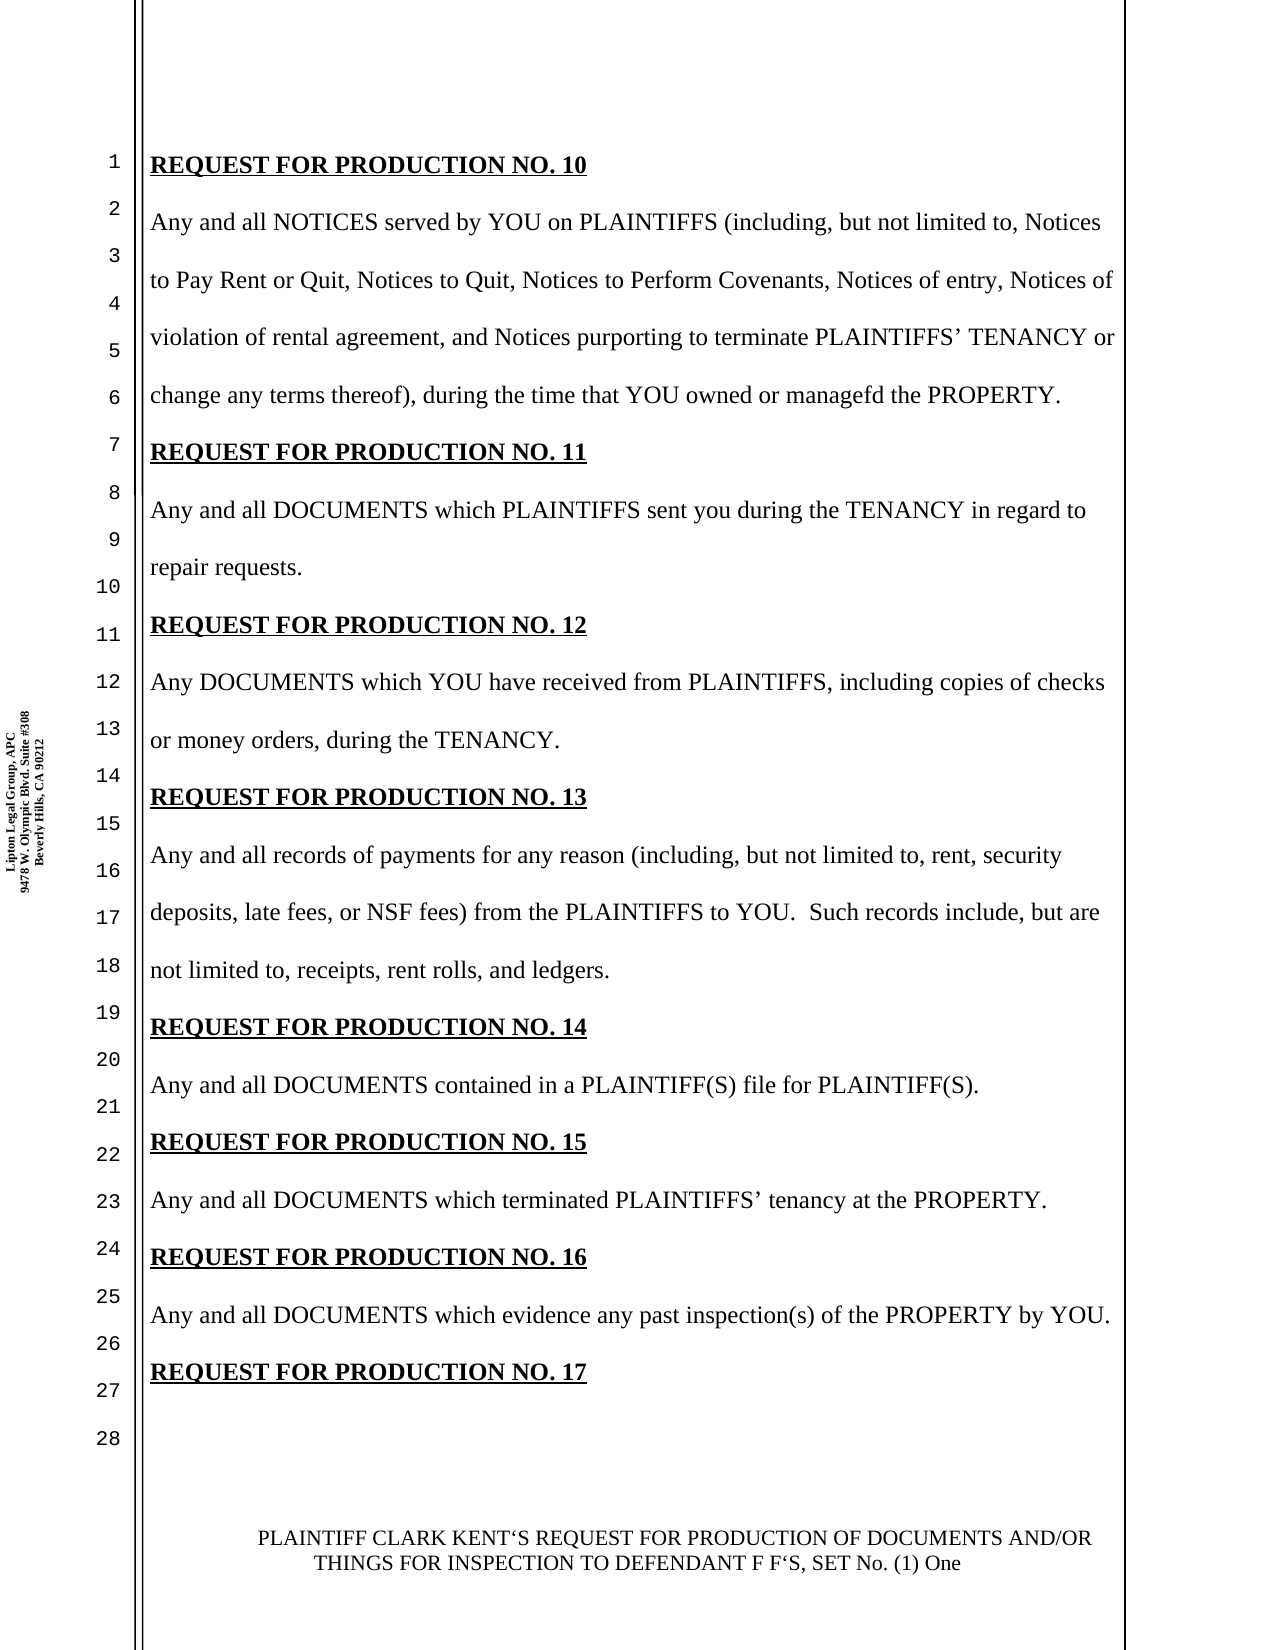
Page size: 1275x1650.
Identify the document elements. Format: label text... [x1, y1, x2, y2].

text REQUEST FOR PRODUCTION NO. 15 [150, 1127, 1125, 1156]
text Any and all NOTICES served by YOU on PLAINTIFFS (including, but not limited to, Notices to Pay Rent or Quit, Notices to Quit, Notices to Perform Covenants, Notices of entry, Notices of violation of rental agreement, and Notices purporting to terminate PLAINTIFFS’ TENANCY or change any terms thereof), during the time that YOU owned or managefd the PROPERTY. [150, 207, 1125, 409]
text REQUEST FOR PRODUCTION NO. 13 [150, 782, 1125, 811]
text Any DOCUMENTS which YOU have received from PLAINTIFFS, including copies of checks or money orders, during the TENANCY. [150, 667, 1125, 754]
text REQUEST FOR PRODUCTION NO. 17 [150, 1357, 1125, 1386]
text Any and all DOCUMENTS which PLAINTIFFS sent you during the TENANCY in regard to repair requests. [150, 495, 1125, 581]
text Any and all DOCUMENTS contained in a PLAINTIFF(S) file for PLAINTIFF(S). [150, 1070, 1125, 1099]
text REQUEST FOR PRODUCTION NO. 10 [150, 150, 1125, 179]
text REQUEST FOR PRODUCTION NO. 12 [150, 610, 1125, 639]
text Any and all DOCUMENTS which evidence any past inspection(s) of the PROPERTY by YOU. [150, 1300, 1125, 1329]
text REQUEST FOR PRODUCTION NO. 16 [150, 1242, 1125, 1271]
text REQUEST FOR PRODUCTION NO. 11 [150, 437, 1125, 466]
text Any and all DOCUMENTS which terminated PLAINTIFFS’ tenancy at the PROPERTY. [150, 1185, 1125, 1214]
text Any and all records of payments for any reason (including, but not limited to, rent, security deposits, late fees, or NSF fees) from the PLAINTIFFS to YOU. Such records include, but are not limited to, receipts, rent rolls, and ledgers. [150, 840, 1125, 984]
text REQUEST FOR PRODUCTION NO. 14 [150, 1012, 1125, 1041]
